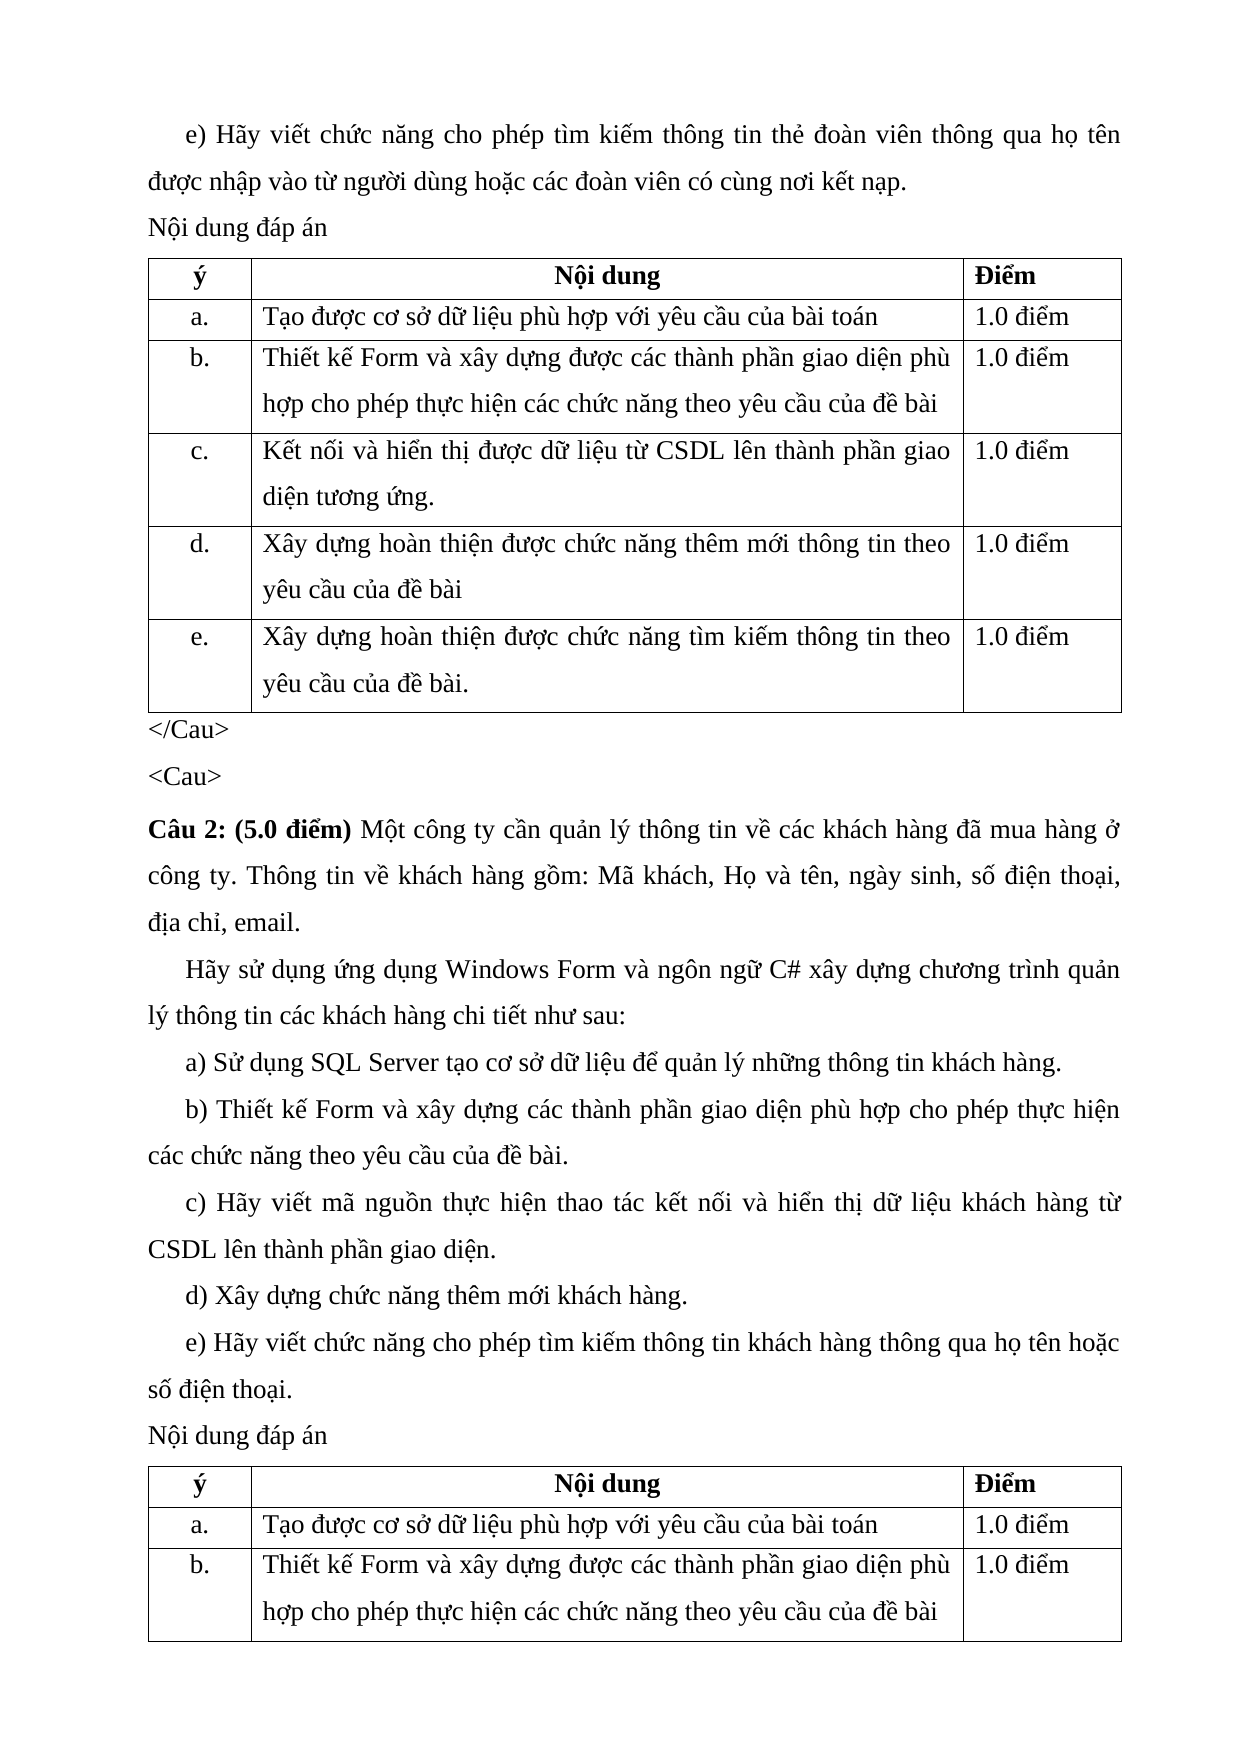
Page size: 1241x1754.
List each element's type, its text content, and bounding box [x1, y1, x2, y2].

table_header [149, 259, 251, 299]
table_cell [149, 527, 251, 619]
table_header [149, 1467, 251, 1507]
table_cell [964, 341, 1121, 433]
text Câu 2: (5.0 điểm) Một công ty cần quản lý thông tin về các khách hàng đã mua hàng ở công ty. Thông tin về khách hàng gồm: Mã khách, Họ và tên, ngày sinh, số điện thoại, địa chỉ, email. [148, 813, 1122, 937]
text b) Thiết kế Form và xây dựng các thành phần giao diện phù hợp cho phép thực hiện các chức năng theo yêu cầu của đề bài. [148, 1093, 1122, 1171]
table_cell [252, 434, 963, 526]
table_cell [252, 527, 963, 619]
text Hãy sử dụng ứng dụng Windows Form và ngôn ngữ C# xây dựng chương trình quản lý thông tin các khách hàng chi tiết như sau: [148, 953, 1122, 1031]
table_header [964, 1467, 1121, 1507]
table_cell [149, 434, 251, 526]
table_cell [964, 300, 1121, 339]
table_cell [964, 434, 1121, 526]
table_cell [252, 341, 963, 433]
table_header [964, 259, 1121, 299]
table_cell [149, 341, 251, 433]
text Nội dung đáp án [148, 211, 1122, 243]
text Nội dung đáp án [148, 1419, 1122, 1451]
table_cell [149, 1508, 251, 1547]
text a) Sử dụng SQL Server tạo cơ sở dữ liệu để quản lý những thông tin khách hàng. [148, 1046, 1122, 1077]
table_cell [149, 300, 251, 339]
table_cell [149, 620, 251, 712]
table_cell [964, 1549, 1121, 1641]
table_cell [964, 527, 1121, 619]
text c) Hãy viết mã nguồn thực hiện thao tác kết nối và hiển thị dữ liệu khách hàng từ CSDL lên thành phần giao diện. [148, 1186, 1122, 1264]
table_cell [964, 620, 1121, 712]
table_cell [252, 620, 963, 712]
text <Cau> [148, 760, 1122, 791]
text </Cau> [148, 713, 1122, 744]
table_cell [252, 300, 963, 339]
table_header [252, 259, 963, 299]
text e) Hãy viết chức năng cho phép tìm kiếm thông tin khách hàng thông qua họ tên hoặc số điện thoại. [148, 1326, 1122, 1404]
text e) Hãy viết chức năng cho phép tìm kiếm thông tin thẻ đoàn viên thông qua họ tên được nhập vào từ người dùng hoặc các đoàn viên có cùng nơi kết nạp. [148, 118, 1122, 196]
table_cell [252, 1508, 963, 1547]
text d) Xây dựng chức năng thêm mới khách hàng. [148, 1279, 1122, 1311]
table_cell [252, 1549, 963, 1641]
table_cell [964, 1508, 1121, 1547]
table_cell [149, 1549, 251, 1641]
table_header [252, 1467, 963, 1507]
